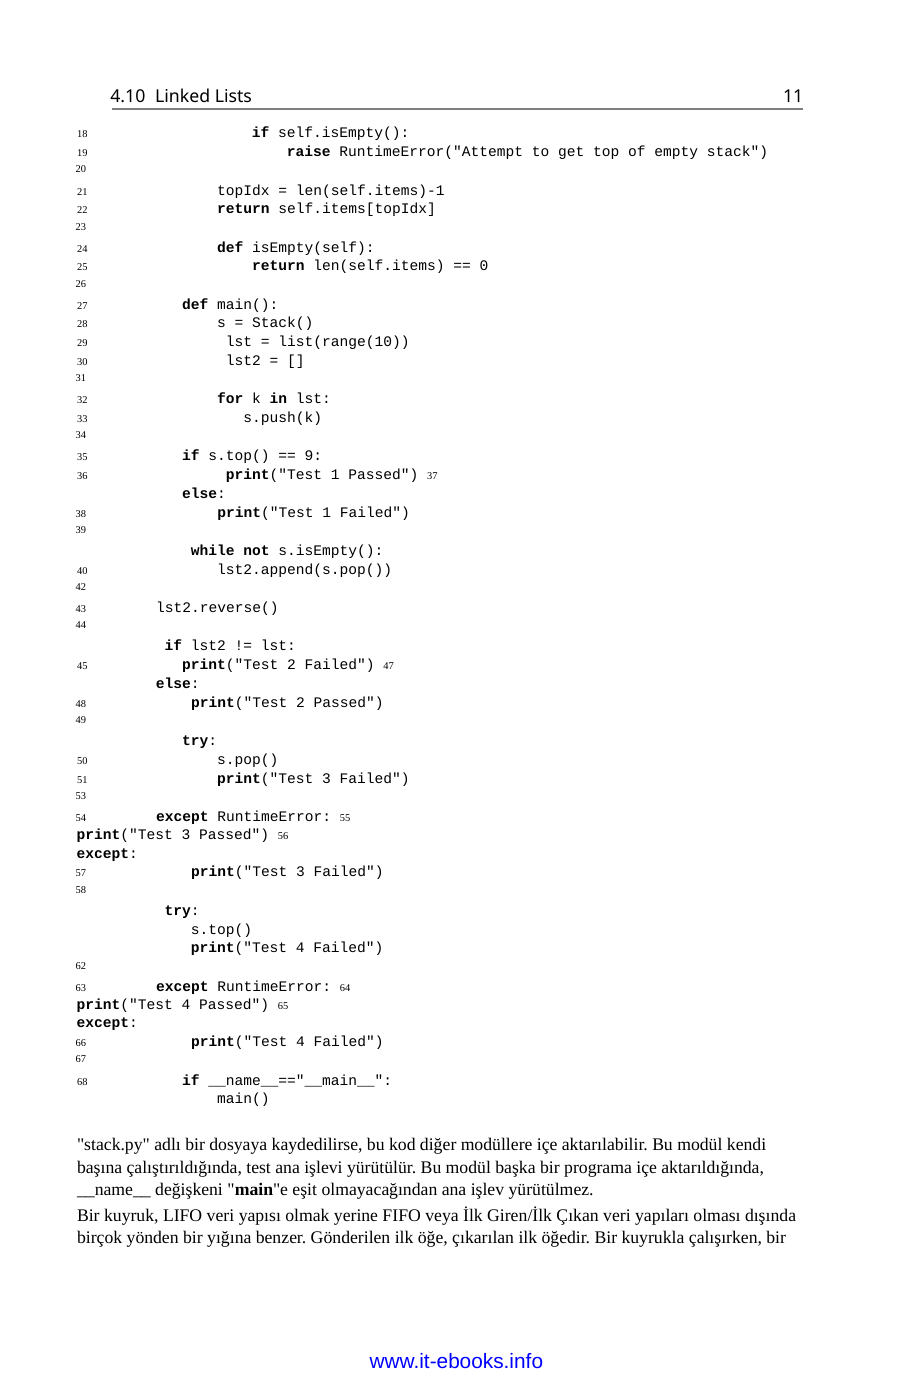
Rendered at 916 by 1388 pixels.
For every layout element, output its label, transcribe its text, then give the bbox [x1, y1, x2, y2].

list lst2 = [] [77, 353, 803, 370]
list topIdx = len(self.items)-1 [77, 183, 803, 199]
list lst = list(range(10)) [77, 334, 803, 351]
list raise RuntimeError("Attempt to get top of empty stack") [77, 144, 803, 161]
text try: [77, 733, 803, 750]
text 38 print("Test 1 Failed") [75, 505, 803, 521]
text while not s.isEmpty(): [77, 543, 803, 560]
text else: [77, 486, 611, 503]
list if self.isEmpty(): [77, 126, 803, 142]
text s.top() [77, 922, 803, 938]
text 43 lst2.reverse() [75, 600, 803, 617]
text try: [77, 903, 803, 919]
list s.pop() [77, 752, 803, 769]
text if lst2 != lst: [77, 639, 611, 655]
list print("Test 1 Passed") 37 [77, 467, 611, 484]
text 48 print("Test 2 Passed") [75, 695, 803, 711]
text 54 except RuntimeError: 55 print("Test 3 Passed") 56 except: [75, 809, 408, 862]
list if __name__=="__main__": [77, 1073, 803, 1089]
list return self.items[topIdx] [77, 202, 803, 218]
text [77, 1204, 803, 1247]
list def main(): [77, 297, 803, 313]
list if s.top() == 9: [77, 449, 611, 465]
list print("Test 3 Failed") [77, 771, 803, 787]
text else: [77, 676, 611, 693]
list lst2.append(s.pop()) [77, 562, 803, 578]
list for k in lst: [77, 392, 803, 408]
text 66 print("Test 4 Failed") [75, 1034, 803, 1051]
list s.push(k) [77, 410, 803, 427]
text "stack.py" adlı bir dosyaya kaydedilirse, bu kod diğer modüllere içe aktarılabilir. Bu modül kendi başına çalıştırıldığında, test ana işlevi yürütülür. Bu modül başka bir programa içe aktarıldığında, __name__ değişkeni "main"e eşit olmayacağından ana işlev yürütülmez. [77, 1134, 803, 1199]
list def isEmpty(self): [77, 240, 803, 256]
list print("Test 2 Failed") 47 [77, 657, 611, 674]
list return len(self.items) == 0 [77, 259, 803, 275]
text 63 except RuntimeError: 64 print("Test 4 Passed") 65 except: [75, 979, 408, 1032]
text 57 print("Test 3 Failed") [75, 865, 803, 881]
list s = Stack() [77, 316, 803, 332]
text print("Test 4 Failed") [77, 941, 803, 957]
text main() [77, 1092, 803, 1108]
